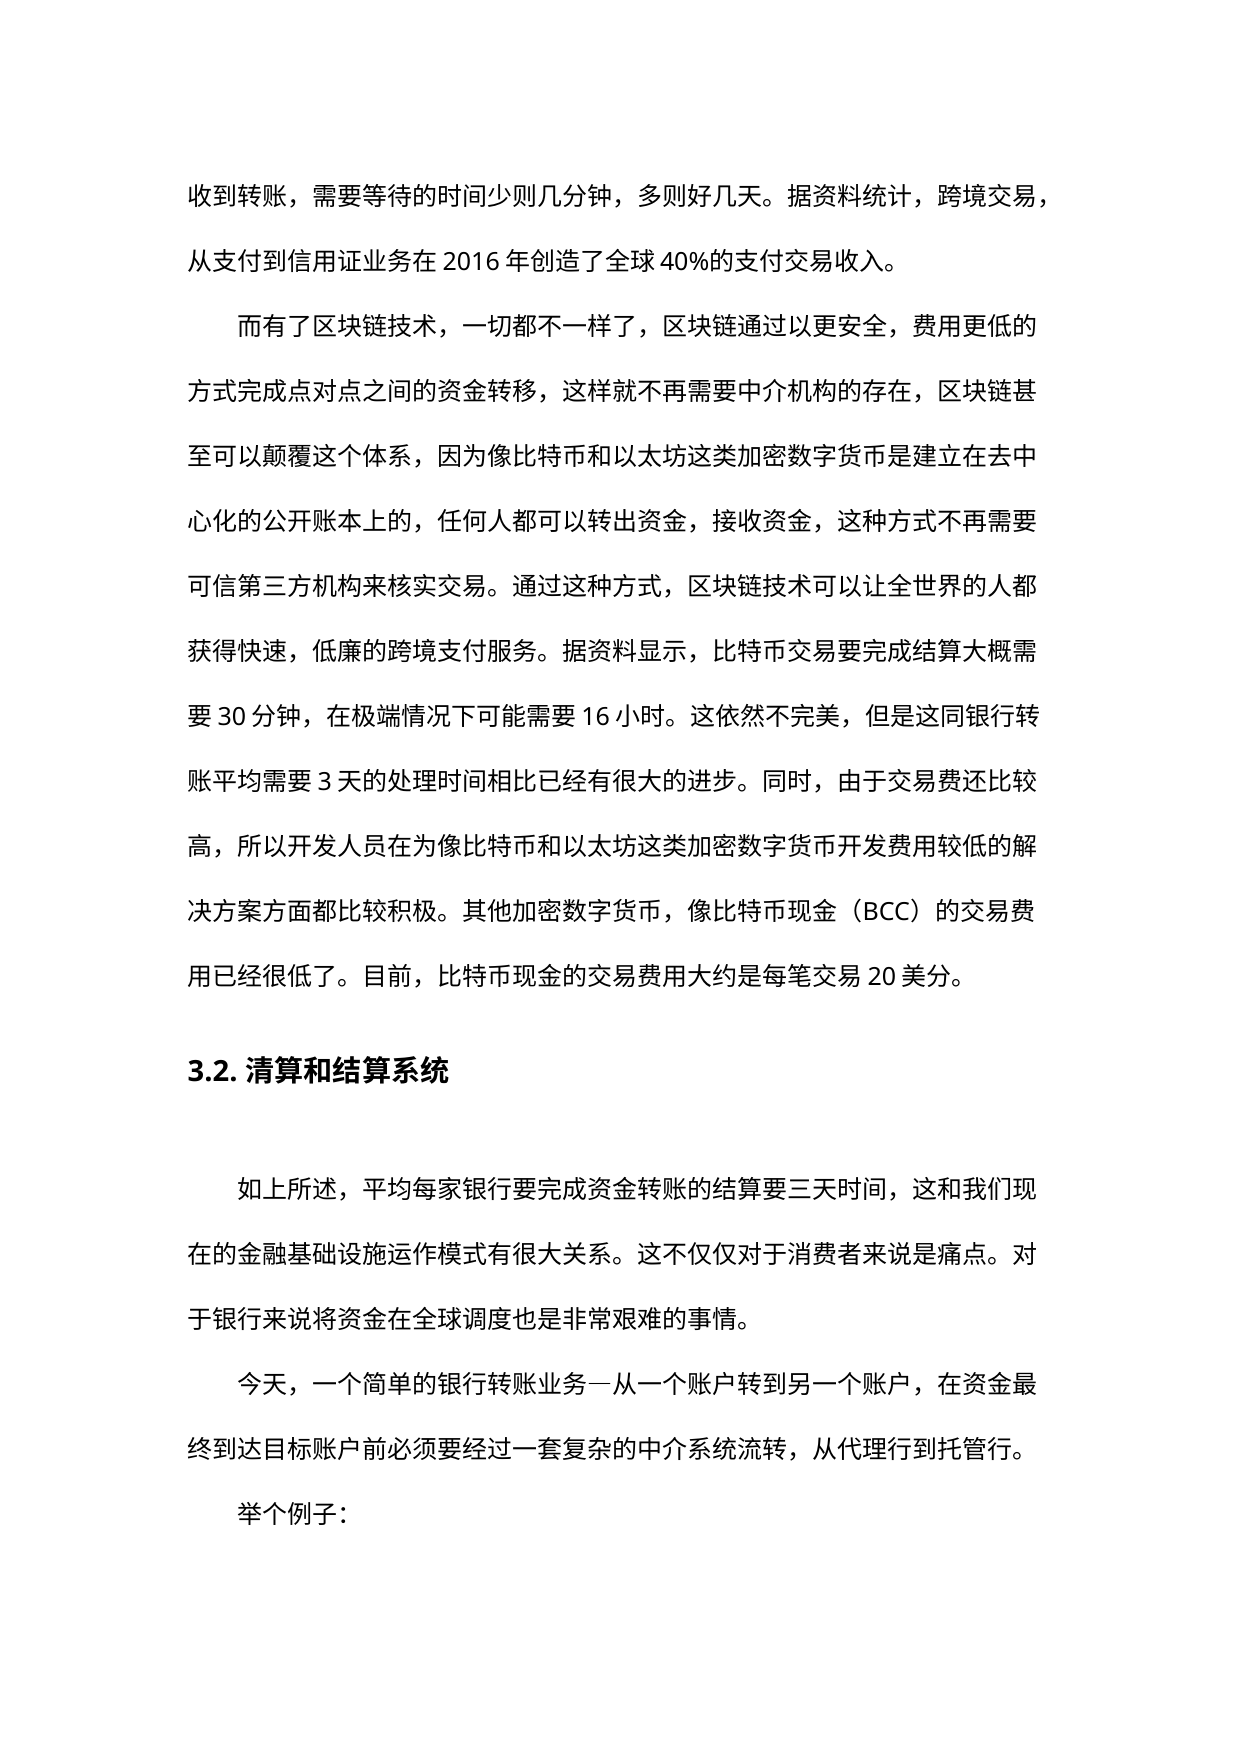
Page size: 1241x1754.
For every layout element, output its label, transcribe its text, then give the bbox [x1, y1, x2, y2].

text 今天，一个简单的银行转账业务—从一个账户转到另一个账户，在资金最终到达目标账户前必须要经过一套复杂的中介系统流转，从代理行到托管行。 [187, 1350, 1053, 1480]
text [187, 162, 1053, 292]
text 举个例子： [187, 1480, 1053, 1545]
text 如上所述，平均每家银行要完成资金转账的结算要三天时间，这和我们现在的金融基础设施运作模式有很大关系。这不仅仅对于消费者来说是痛点。对于银行来说将资金在全球调度也是非常艰难的事情。 [187, 1155, 1053, 1350]
text 而有了区块链技术，一切都不一样了，区块链通过以更安全，费用更低的方式完成点对点之间的资金转移，这样就不再需要中介机构的存在，区块链甚至可以颠覆这个体系，因为像比特币和以太坊这类加密数字货币是建立在去中心化的公开账本上的，任何人都可以转出资金，接收资金，这种方式不再需要可信第三方机构来核实交易。通过这种方式，区块链技术可以让全世界的人都获得快速，低廉的跨境支付服务。据资料显示，比特币交易要完成结算大概需要30分钟，在极端情况下可能需要16小时。这依然不完美，但是这同银行转账平均需要3天的处理时间相比已经有很大的进步。同时，由于交易费还比较高，所以开发人员在为像比特币和以太坊这类加密数字货币开发费用较低的解决方案方面都比较积极。其他加密数字货币，像比特币现金（BCC）的交易费用已经很低了。目前，比特币现金的交易费用大约是每笔交易20美分。 [187, 292, 1053, 1007]
subtitle 3.2. 清算和结算系统 [187, 1036, 1053, 1101]
